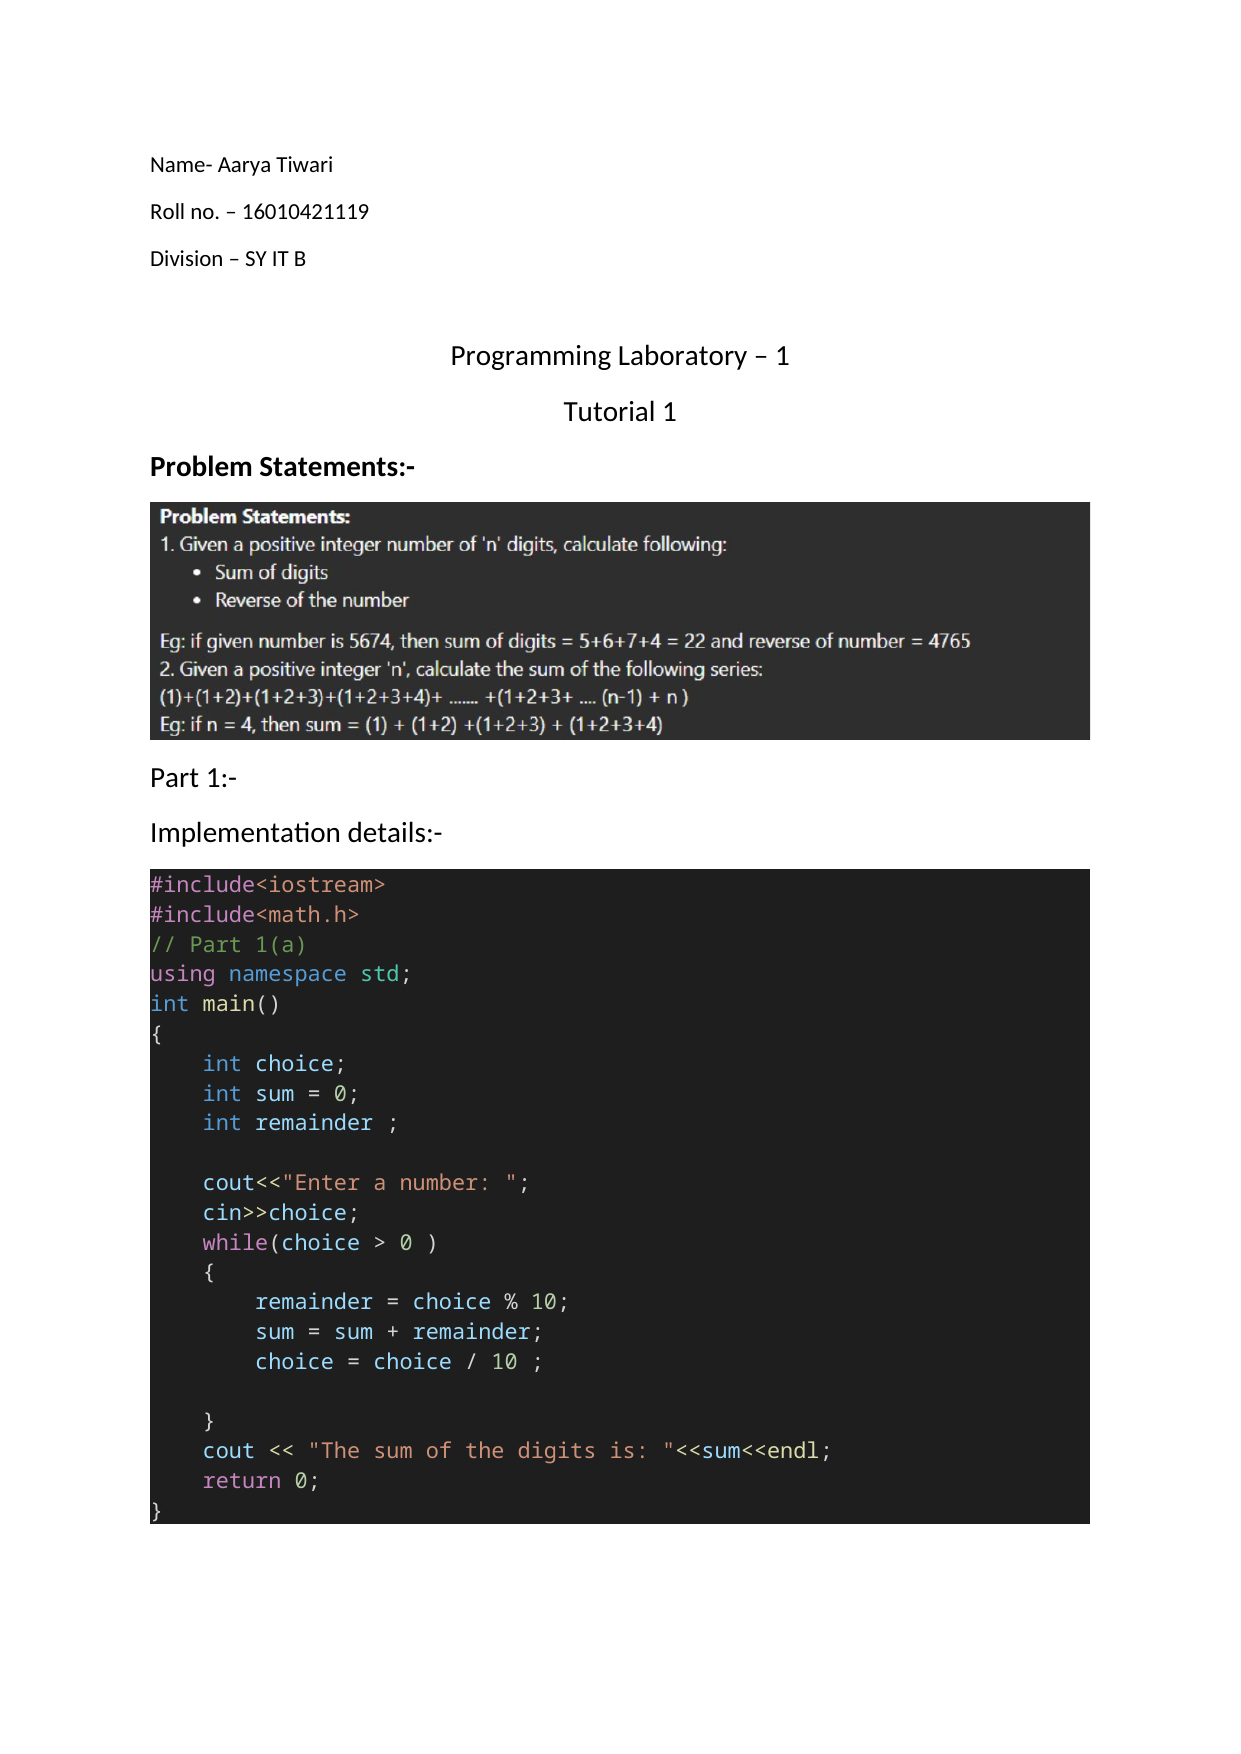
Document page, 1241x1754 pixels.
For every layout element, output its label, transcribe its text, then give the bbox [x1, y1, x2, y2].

text // Part 1(a) [150, 928, 1090, 958]
text cout << "The sum of the digits is: "<<sum<<endl; [150, 1435, 1090, 1465]
text Name- Aarya Tiwari [150, 150, 1090, 178]
text { [150, 1256, 1090, 1286]
text Roll no. – 16010421119 [150, 197, 1090, 225]
text cin>>choice; [150, 1197, 1090, 1226]
text int choice; [150, 1048, 1090, 1077]
text int main() [150, 988, 1090, 1018]
text while(choice > 0 ) [150, 1226, 1090, 1256]
text Problem Statements:- [150, 448, 1090, 483]
text int sum = 0; [150, 1077, 1090, 1107]
text } [150, 1405, 1090, 1435]
text cout<<"Enter a number: "; [150, 1167, 1090, 1197]
text } [150, 1494, 1090, 1524]
picture [150, 502, 1091, 740]
text using namespace std; [150, 958, 1090, 988]
text sum = sum + remainder; [150, 1316, 1090, 1346]
text #include<iostream> [150, 869, 1090, 899]
text { [150, 1018, 1090, 1048]
text return 0; [150, 1465, 1090, 1494]
text choice = choice / 10 ; [150, 1346, 1090, 1375]
text Programming Laboratory – 1 [150, 337, 1090, 373]
text Part 1:- [150, 759, 1090, 794]
text int remainder ; [150, 1107, 1090, 1137]
text Implementation details:- [150, 814, 1090, 849]
text Division – SY IT B [150, 244, 1090, 272]
text Tutorial 1 [150, 393, 1090, 428]
text #include<math.h> [150, 899, 1090, 928]
text remainder = choice % 10; [150, 1286, 1090, 1316]
